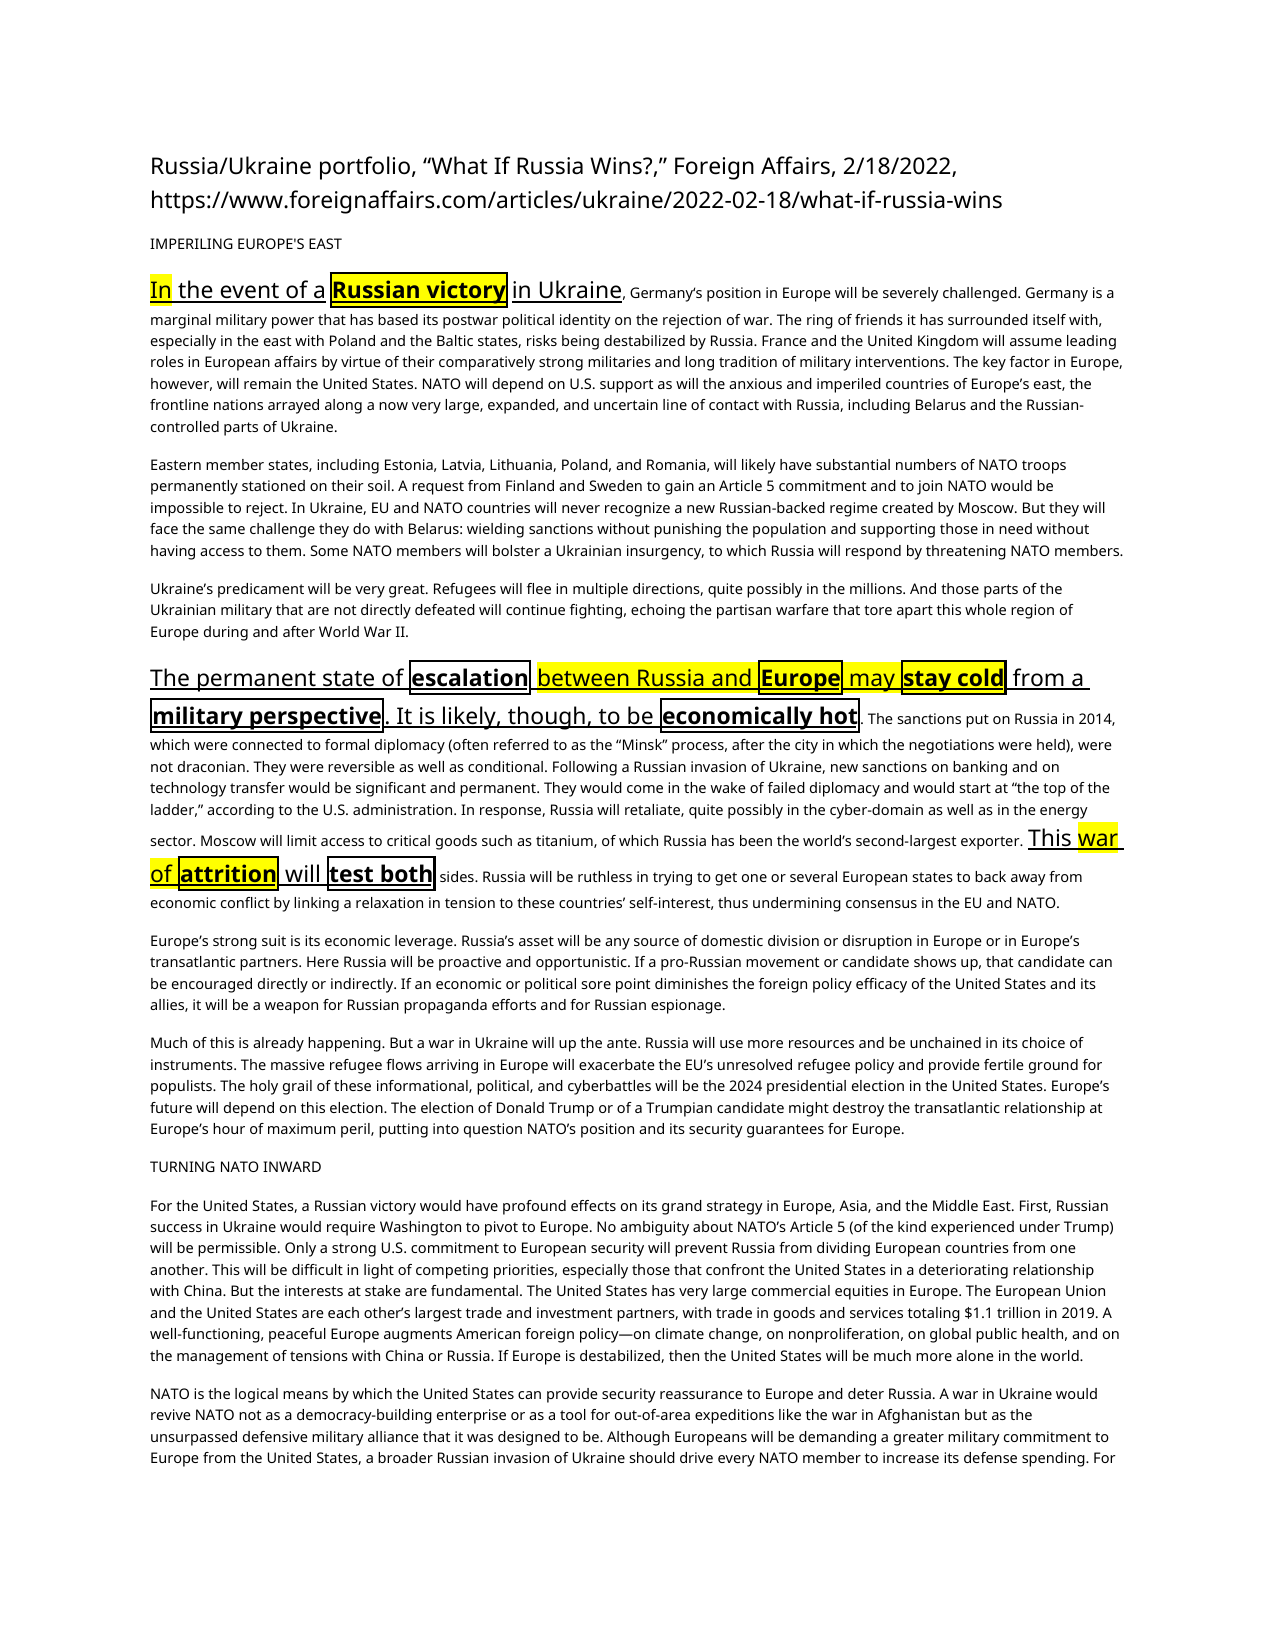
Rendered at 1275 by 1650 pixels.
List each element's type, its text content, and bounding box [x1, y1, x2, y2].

text The permanent state of escalation between Russia and Europe may stay cold from a military perspective. It is likely, though, to be economically hot. The sanctions put on Russia in 2014, which were connected to formal diplomacy (often referred to as the “Minsk” process, after the city in which the negotiations were held), were not draconian. They were reversible as well as conditional. Following a Russian invasion of Ukraine, new sanctions on banking and on technology transfer would be significant and permanent. They would come in the wake of failed diplomacy and would start at “the top of the ladder,” according to the U.S. administration. In response, Russia will retaliate, quite possibly in the cyber-domain as well as in the energy sector. Moscow will limit access to critical goods such as titanium, of which Russia has been the world’s second-largest exporter. This war of attrition will test both sides. Russia will be ruthless in trying to get one or several European states to back away from economic conflict by linking a relaxation in tension to these countries’ self-interest, thus undermining consensus in the EU and NATO. [150, 660, 1125, 913]
text In the event of a Russian victory in Ukraine, Germany‘s position in Europe will be severely challenged. Germany is a marginal military power that has based its postwar political identity on the rejection of war. The ring of friends it has surrounded itself with, especially in the east with Poland and the Baltic states, risks being destabilized by Russia. France and the United Kingdom will assume leading roles in European affairs by virtue of their comparatively strong militaries and long tradition of military interventions. The key factor in Europe, however, will remain the United States. NATO will depend on U.S. support as will the anxious and imperiled countries of Europe’s east, the frontline nations arrayed along a now very large, expanded, and uncertain line of contact with Russia, including Belarus and the Russian-controlled parts of Ukraine. [150, 272, 1125, 436]
text Ukraine’s predicament will be very great. Refugees will flee in multiple directions, quite possibly in the millions. And those parts of the Ukrainian military that are not directly defeated will continue fighting, echoing the partisan warfare that tore apart this whole region of Europe during and after World War II. [150, 579, 1125, 641]
text IMPERILING EUROPE'S EAST [150, 234, 1125, 254]
text For the United States, a Russian victory would have profound effects on its grand strategy in Europe, Asia, and the Middle East. First, Russian success in Ukraine would require Washington to pivot to Europe. No ambiguity about NATO’s Article 5 (of the kind experienced under Trump) will be permissible. Only a strong U.S. commitment to European security will prevent Russia from dividing European countries from one another. This will be difficult in light of competing priorities, especially those that confront the United States in a deteriorating relationship with China. But the interests at stake are fundamental. The United States has very large commercial equities in Europe. The European Union and the United States are each other’s largest trade and investment partners, with trade in goods and services totaling $1.1 trillion in 2019. A well-functioning, peaceful Europe augments American foreign policy—on climate change, on nonproliferation, on global public health, and on the management of tensions with China or Russia. If Europe is destabilized, then the United States will be much more alone in the world. [150, 1195, 1125, 1366]
text Eastern member states, including Estonia, Latvia, Lithuania, Poland, and Romania, will likely have substantial numbers of NATO troops permanently stationed on their soil. A request from Finland and Sweden to gain an Article 5 commitment and to join NATO would be impossible to reject. In Ukraine, EU and NATO countries will never recognize a new Russian-backed regime created by Moscow. But they will face the same challenge they do with Belarus: wielding sanctions without punishing the population and supporting those in need without having access to them. Some NATO members will bolster a Ukrainian insurgency, to which Russia will respond by threatening NATO members. [150, 455, 1125, 560]
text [150, 1384, 1125, 1468]
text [150, 150, 1125, 215]
text TURNING NATO INWARD [150, 1157, 1125, 1177]
text Much of this is already happening. But a war in Ukraine will up the ante. Russia will use more resources and be unchained in its choice of instruments. The massive refugee flows arriving in Europe will exacerbate the EU’s unresolved refugee policy and provide fertile ground for populists. The holy grail of these informational, political, and cyberbattles will be the 2024 presidential election in the United States. Europe’s future will depend on this election. The election of Donald Trump or of a Trumpian candidate might destroy the transatlantic relationship at Europe’s hour of maximum peril, putting into question NATO’s position and its security guarantees for Europe. [150, 1033, 1125, 1139]
text Europe’s strong suit is its economic leverage. Russia’s asset will be any source of domestic division or disruption in Europe or in Europe’s transatlantic partners. Here Russia will be proactive and opportunistic. If a pro-Russian movement or candidate shows up, that candidate can be encouraged directly or indirectly. If an economic or political sore point diminishes the foreign policy efficacy of the United States and its allies, it will be a weapon for Russian propaganda efforts and for Russian espionage. [150, 931, 1125, 1015]
